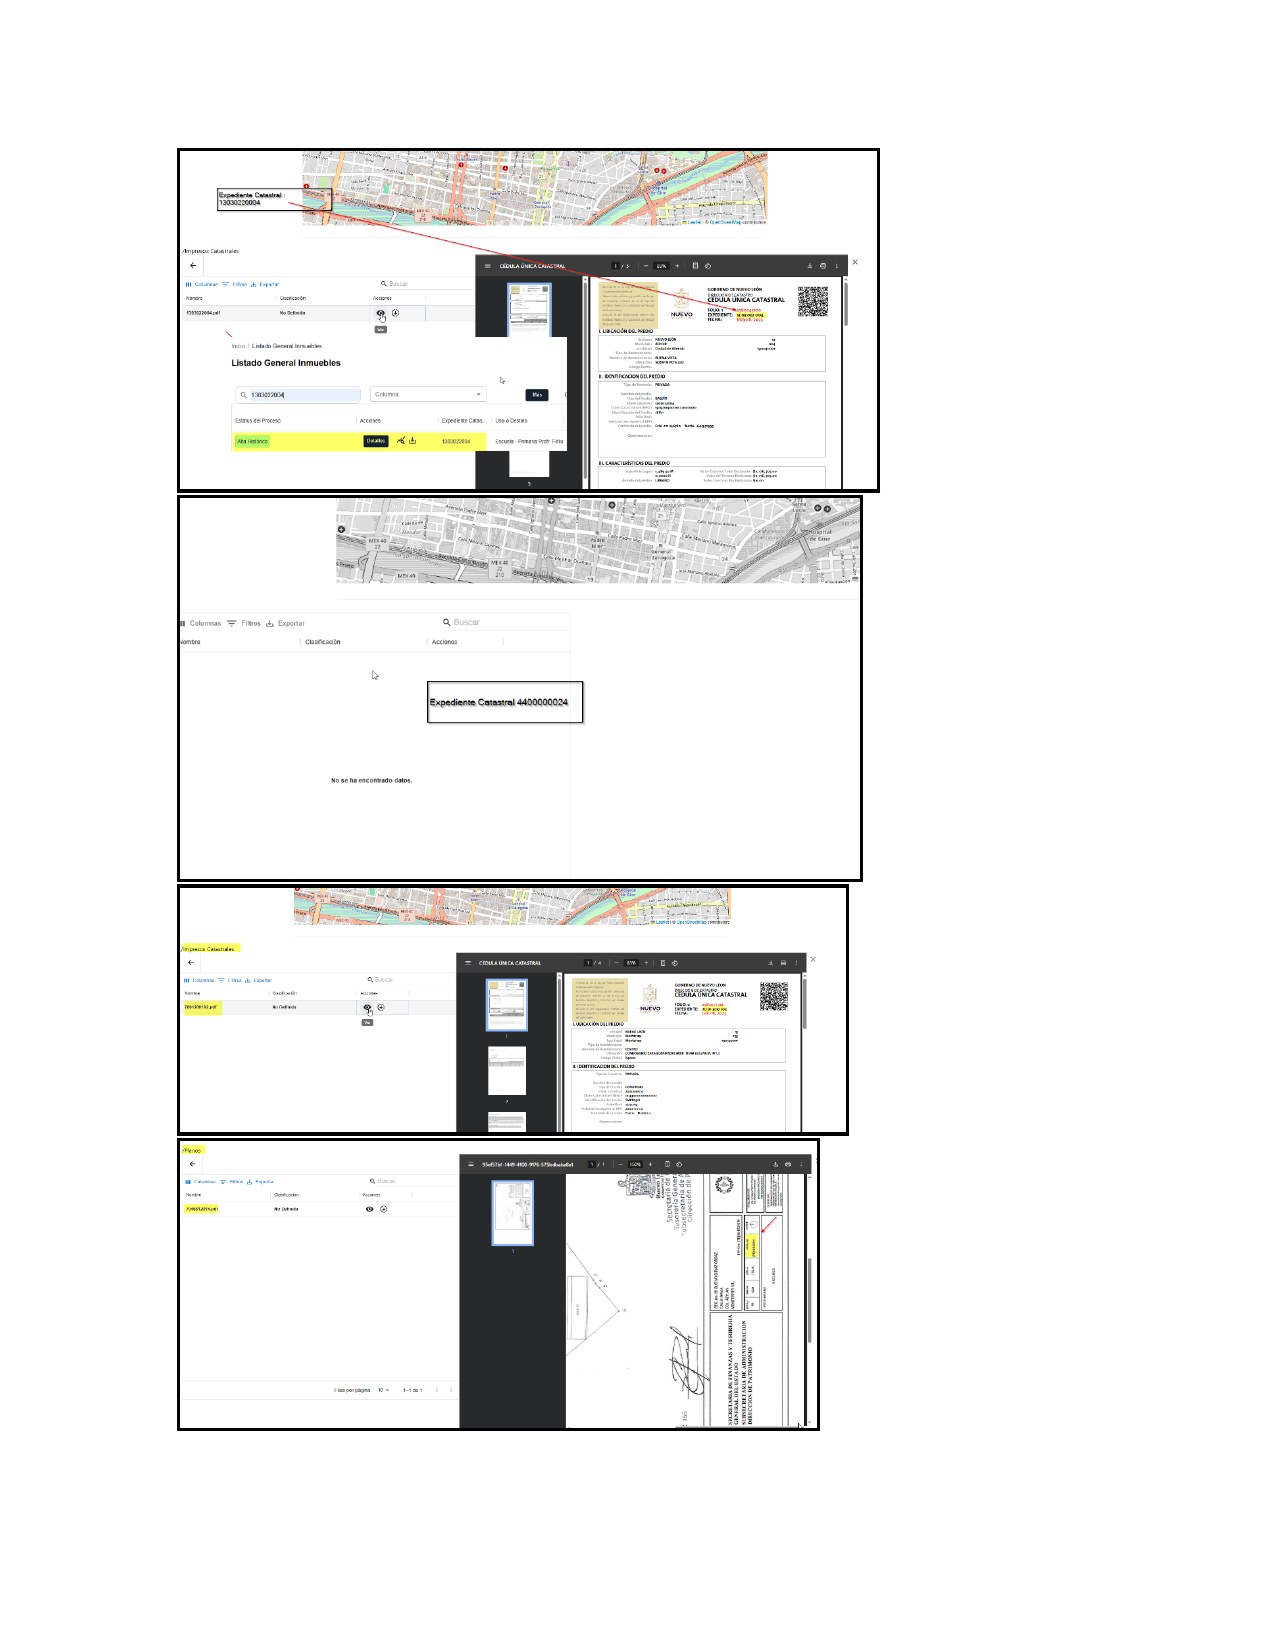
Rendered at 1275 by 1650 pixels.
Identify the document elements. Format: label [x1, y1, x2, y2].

picture [180, 1141, 817, 1428]
picture [180, 151, 877, 489]
picture [180, 888, 846, 1132]
picture [180, 498, 860, 879]
